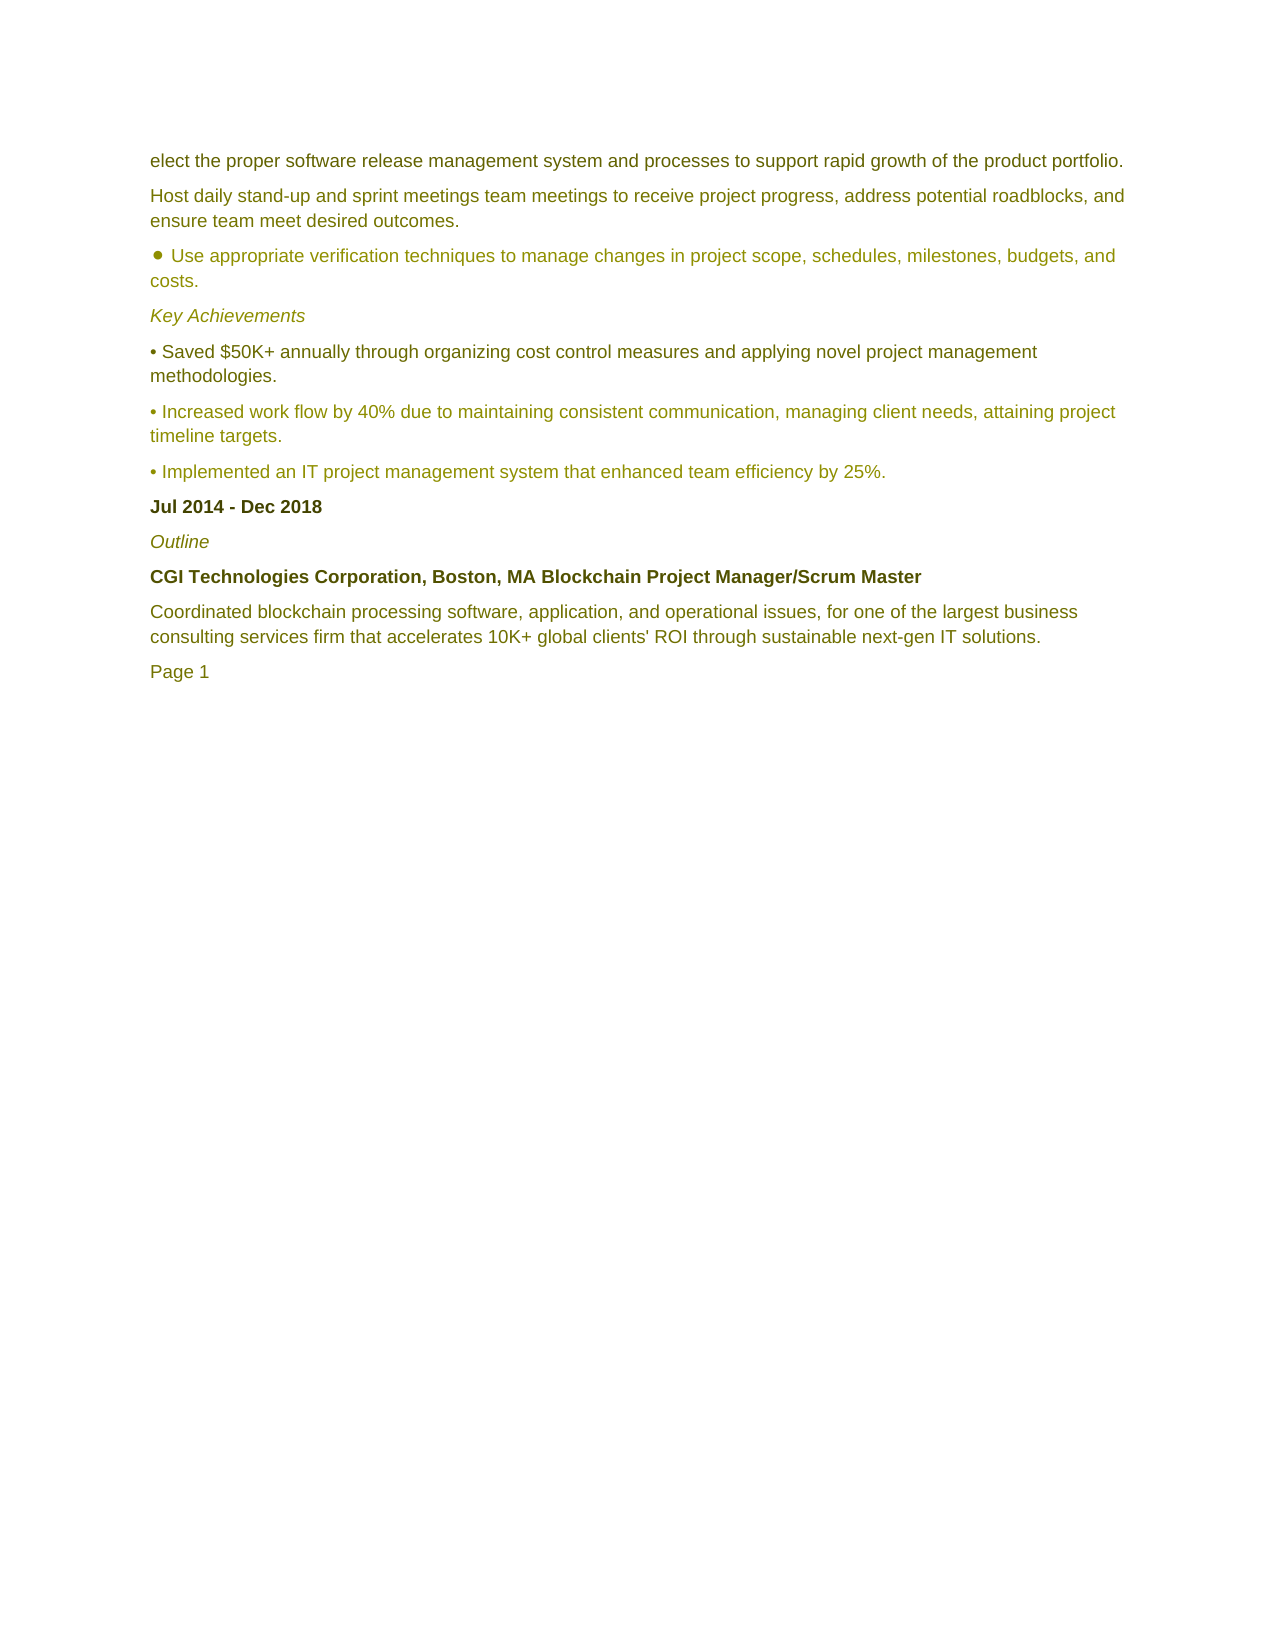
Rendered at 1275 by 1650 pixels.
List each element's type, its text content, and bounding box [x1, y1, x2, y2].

text Key Achievements [150, 305, 1125, 327]
text Jul 2014 - Dec 2018 [150, 496, 1125, 517]
text Coordinated blockchain processing software, application, and operational issues, for one of the largest business consulting services firm that accelerates 10K+ global clients' ROI through sustainable next-gen IT solutions. [150, 601, 1125, 648]
text • Saved $50K+ annually through organizing cost control measures and applying novel project management methodologies. [150, 340, 1125, 387]
text Page 1 [150, 661, 1125, 683]
text • Increased work flow by 40% due to maintaining consistent communication, managing client needs, attaining project timeline targets. [150, 400, 1125, 447]
text elect the proper software release management system and processes to support rapid growth of the product portfolio. [150, 150, 1125, 172]
text • Implemented an IT project management system that enhanced team efficiency by 25%. [150, 460, 1125, 482]
text Host daily stand-up and sprint meetings team meetings to receive project progress, address potential roadblocks, and ensure team meet desired outcomes. [150, 185, 1125, 232]
text CGI Technologies Corporation, Boston, MA Blockchain Project Manager/Scrum Master [150, 566, 1125, 588]
text ⚫ Use appropriate verification techniques to manage changes in project scope, schedules, milestones, budgets, and costs. [150, 245, 1125, 292]
text Outline [150, 531, 1125, 552]
